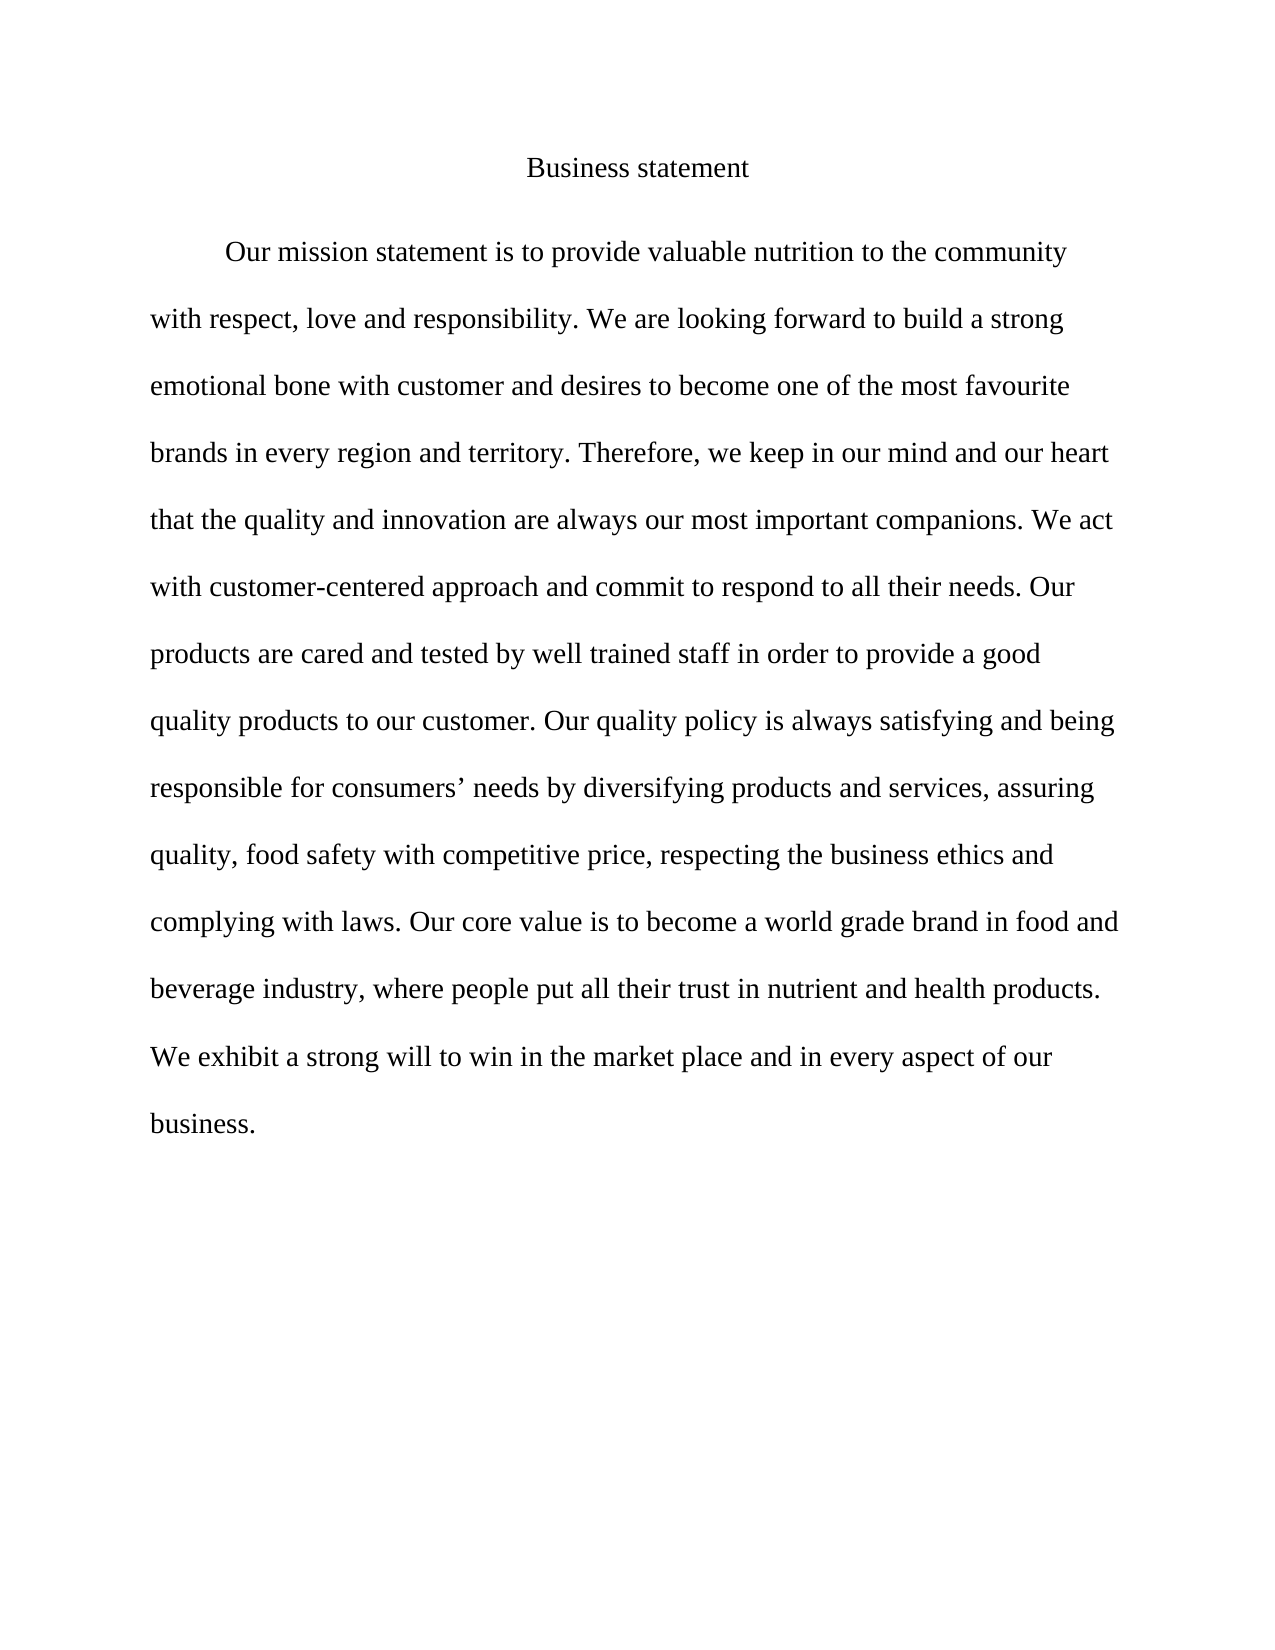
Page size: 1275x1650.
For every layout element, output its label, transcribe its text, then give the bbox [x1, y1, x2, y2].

text Business statement [150, 150, 1125, 183]
text Our mission statement is to provide valuable nutrition to the community with respect, love and responsibility. We are looking forward to build a strong emotional bone with customer and desires to become one of the most favourite brands in every region and territory. Therefore, we keep in our mind and our heart that the quality and innovation are always our most important companions. We act with customer-centered approach and commit to respond to all their needs. Our products are cared and tested by well trained staff in order to provide a good quality products to our customer. Our quality policy is always satisfying and being responsible for consumers’ needs by diversifying products and services, assuring quality, food safety with competitive price, respecting the business ethics and complying with laws. Our core value is to become a world grade brand in food and beverage industry, where people put all their trust in nutrient and health products. We exhibit a strong will to win in the market place and in every aspect of our business. [150, 234, 1125, 1139]
